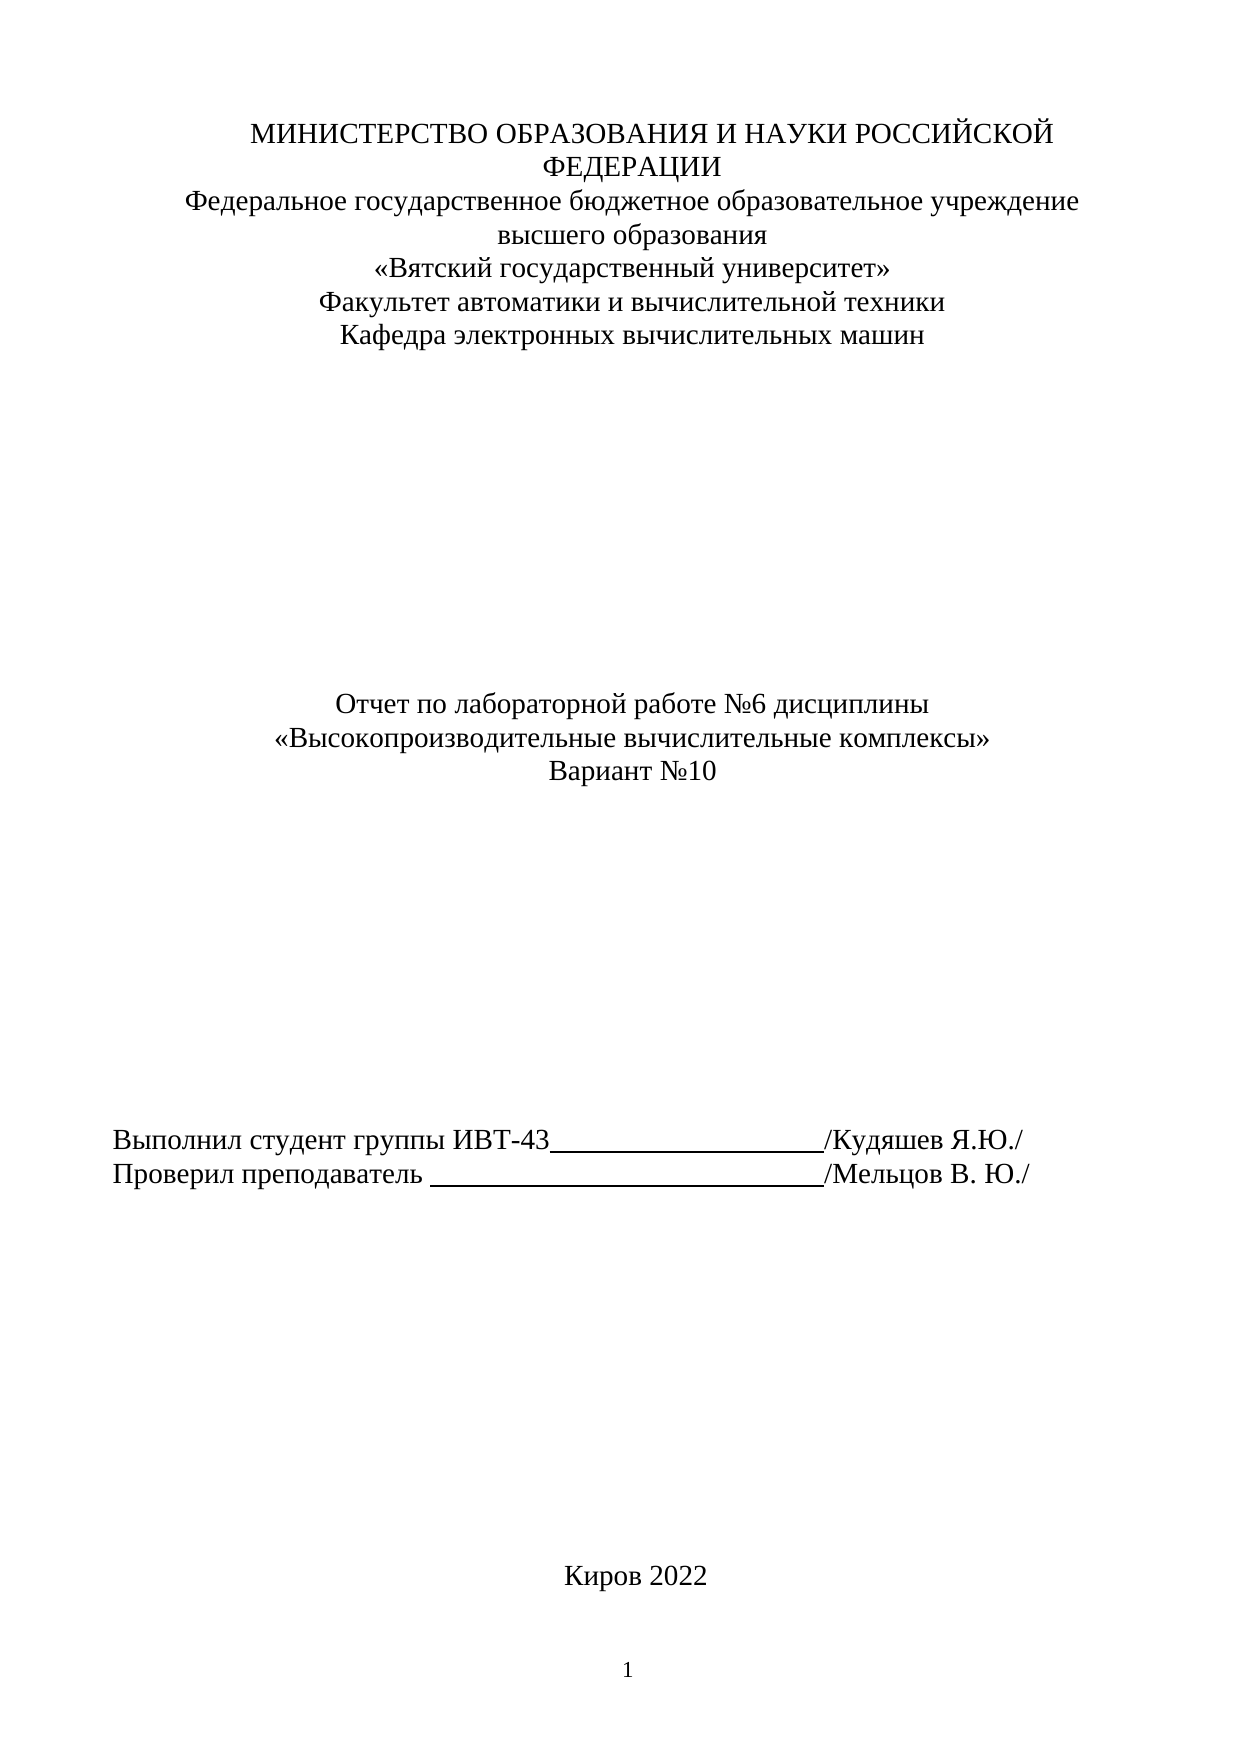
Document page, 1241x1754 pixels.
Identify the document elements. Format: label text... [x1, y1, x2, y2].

text Федеральное государственное бюджетное образовательное учреждение высшего образования [135, 183, 1129, 250]
text МИНИСТЕРСТВО ОБРАЗОВАНИЯ И НАУКИ РОССИЙСКОЙ ФЕДЕРАЦИИ [135, 116, 1129, 183]
text Выполнил студент группы ИВТ-43 /Кудяшев Я.Ю./ Проверил преподаватель /Мельцов В. Ю./ [112, 1122, 1030, 1189]
text «Вятский государственный университет» Факультет автоматики и вычислительной техники Кафедра электронных вычислительных машин [318, 250, 946, 351]
text Киров 2022 [135, 1558, 1136, 1592]
text «Высокопроизводительные вычислительные комплексы» Вариант №10 [273, 720, 991, 787]
text Отчет по лабораторной работе №6 дисциплины [135, 686, 1129, 720]
